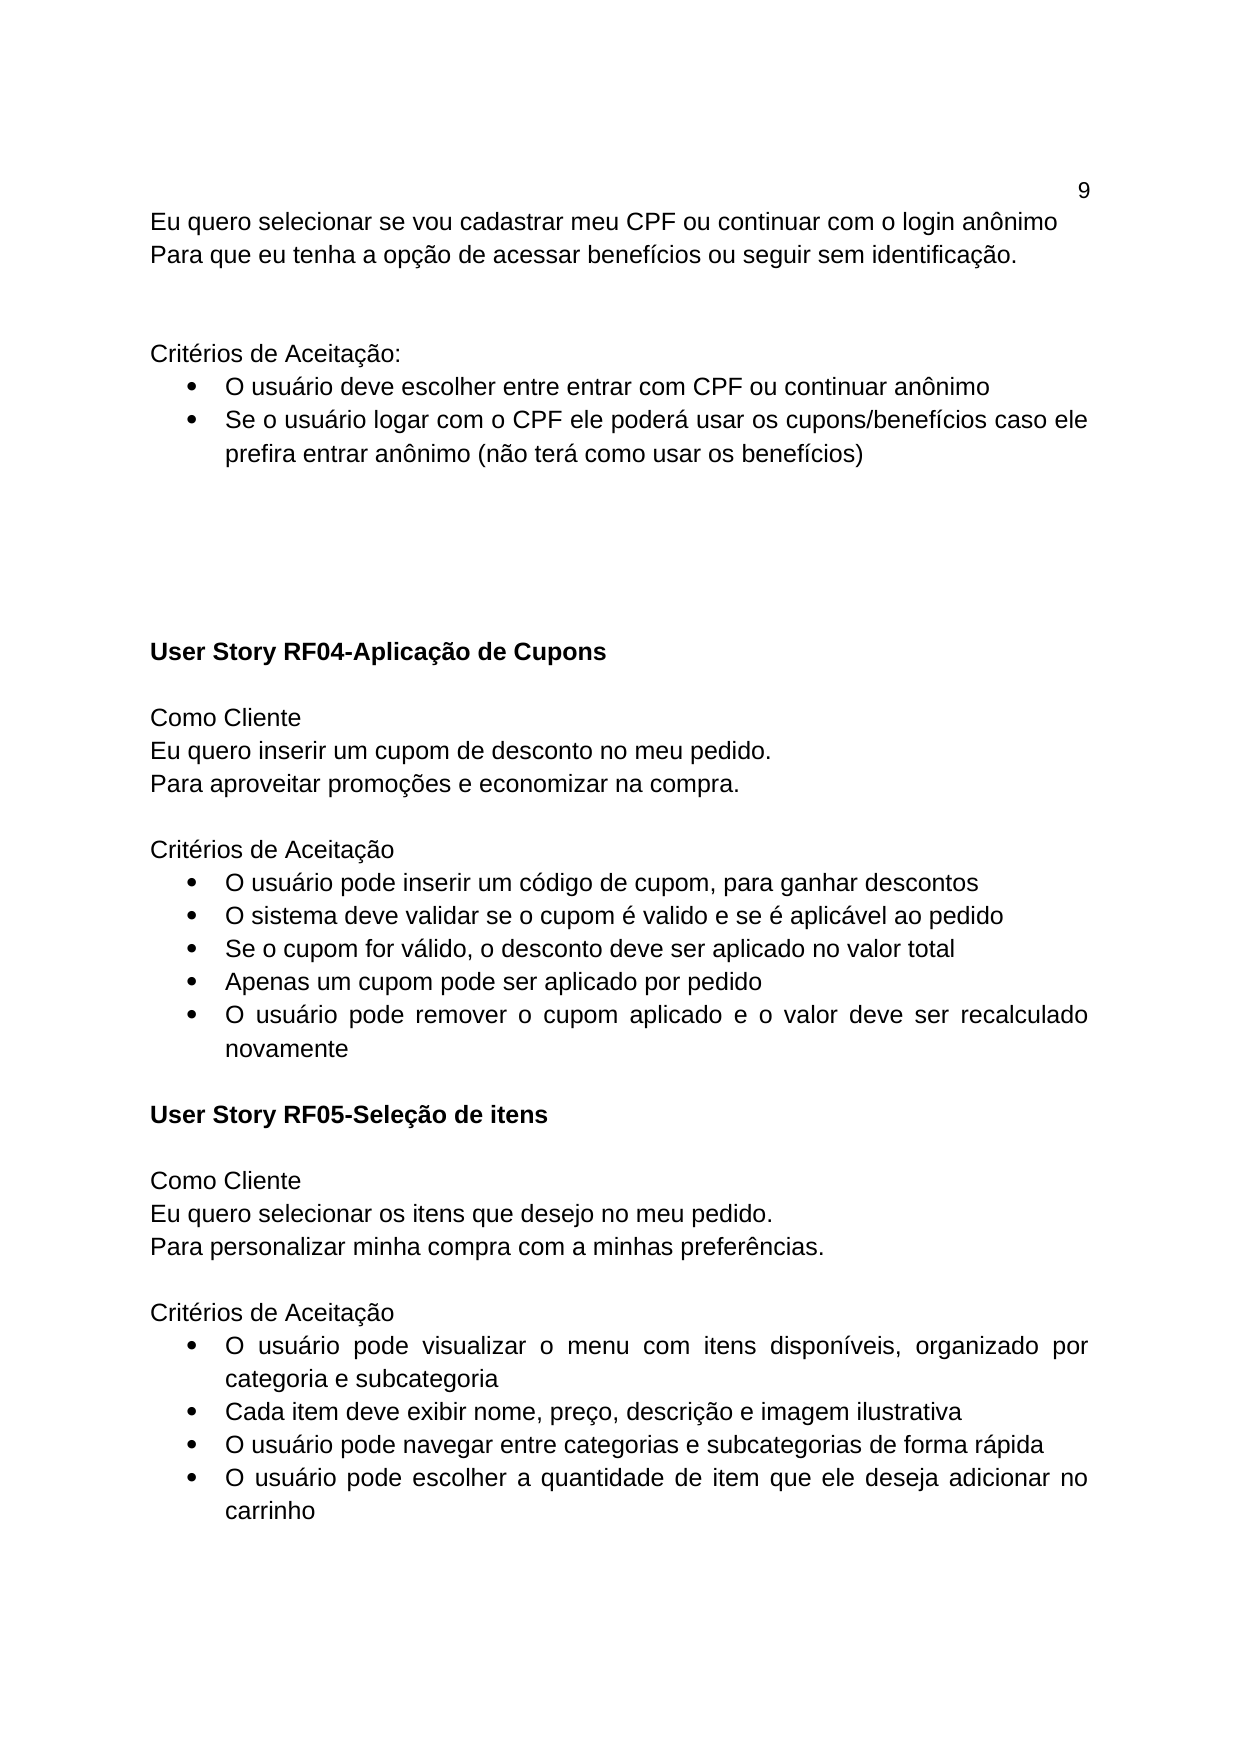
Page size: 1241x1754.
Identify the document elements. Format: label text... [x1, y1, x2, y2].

text User Story RF05-Seleção de itens [150, 1099, 1090, 1128]
list Se o usuário logar com o CPF ele poderá usar os cupons/benefícios caso ele prefira entrar anônimo (não terá como usar os benefícios) [187, 406, 1090, 467]
text Critérios de Aceitação [150, 1298, 1090, 1326]
list O usuário pode inserir um código de cupom, para ganhar descontos [187, 868, 1090, 897]
text Como Cliente [150, 703, 1090, 732]
list O usuário pode remover o cupom aplicado e o valor deve ser recalculado novamente [187, 1000, 1090, 1062]
list Se o cupom for válido, o desconto deve ser aplicado no valor total [187, 934, 1090, 963]
text User Story RF04-Aplicação de Cupons [150, 637, 1090, 666]
list O usuário pode visualizar o menu com itens disponíveis, organizado por categoria e subcategoria [187, 1331, 1090, 1393]
text Para personalizar minha compra com a minhas preferências. [150, 1232, 1090, 1260]
list O usuário pode escolher a quantidade de item que ele deseja adicionar no carrinho [187, 1463, 1090, 1525]
list O usuário deve escolher entre entrar com CPF ou continuar anônimo [187, 372, 1090, 401]
text Para que eu tenha a opção de acessar benefícios ou seguir sem identificação. [150, 240, 1090, 269]
text Eu quero inserir um cupom de desconto no meu pedido. [150, 736, 1090, 764]
text Critérios de Aceitação [150, 835, 1090, 864]
text Como Cliente [150, 1166, 1090, 1194]
list O sistema deve validar se o cupom é valido e se é aplicável ao pedido [187, 901, 1090, 930]
text Eu quero selecionar se vou cadastrar meu CPF ou continuar com o login anônimo [150, 207, 1090, 236]
list Apenas um cupom pode ser aplicado por pedido [187, 967, 1090, 996]
list O usuário pode navegar entre categorias e subcategorias de forma rápida [187, 1430, 1090, 1459]
text Para aproveitar promoções e economizar na compra. [150, 769, 1090, 798]
text Critérios de Aceitação: [150, 339, 1090, 368]
list Cada item deve exibir nome, preço, descrição e imagem ilustrativa [187, 1397, 1090, 1426]
text Eu quero selecionar os itens que desejo no meu pedido. [150, 1199, 1090, 1227]
